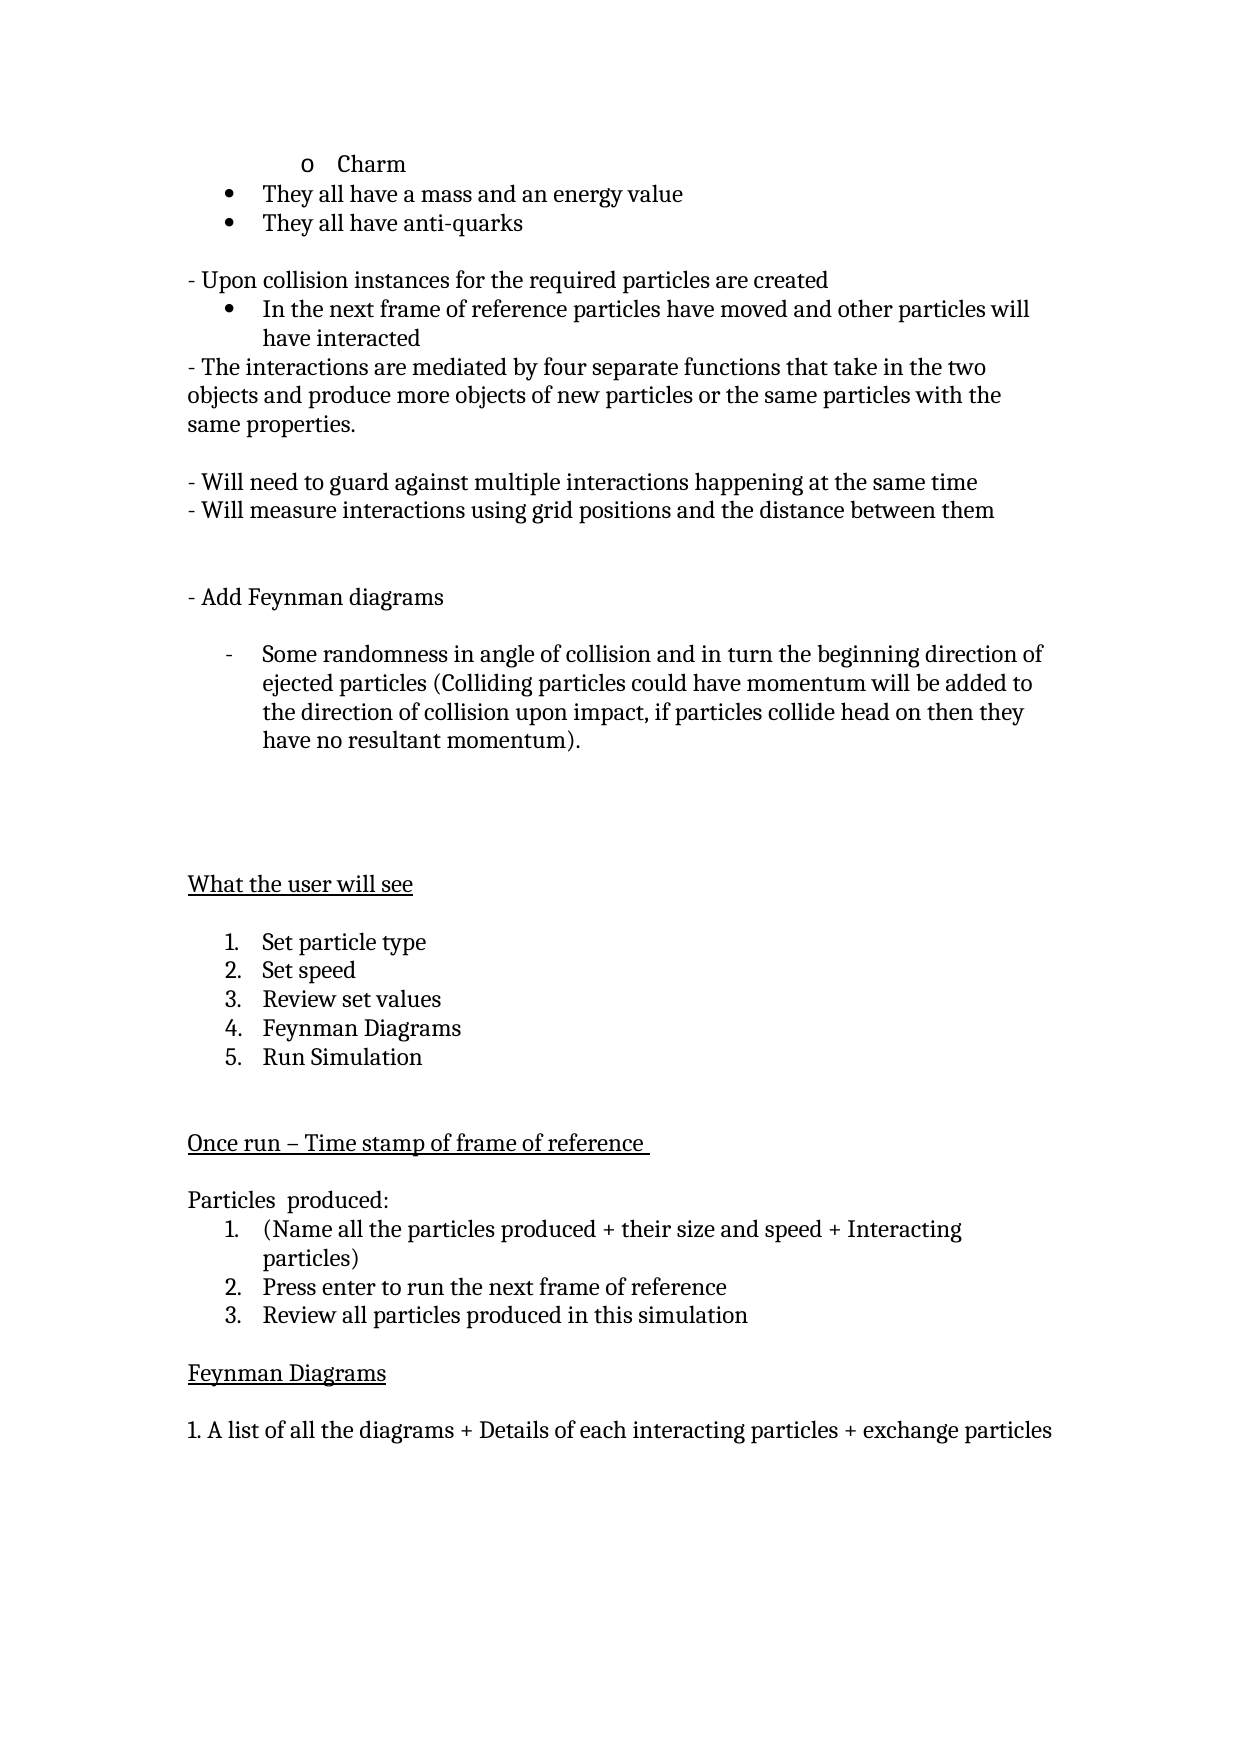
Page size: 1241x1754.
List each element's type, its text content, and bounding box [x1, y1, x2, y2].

list Review set values [225, 985, 1053, 1014]
text Feynman Diagrams [187, 1359, 1053, 1387]
list Charm [300, 150, 1053, 180]
list Set particle type [225, 927, 1053, 956]
list Press enter to run the next frame of reference [225, 1272, 1053, 1301]
text Particles produced: [187, 1186, 1053, 1215]
text What the user will see [187, 870, 1053, 899]
text - The interactions are mediated by four separate functions that take in the two objects and produce more objects of new particles or the same particles with the same properties. [187, 352, 1053, 439]
list They all have anti-quarks [225, 209, 1053, 237]
list Review all particles produced in this simulation [225, 1301, 1053, 1330]
text - Will need to guard against multiple interactions happening at the same time [187, 467, 1053, 496]
list Some randomness in angle of collision and in turn the beginning direction of ejected particles (Colliding particles could have momentum will be added to the direction of collision upon impact, if particles collide head on then they have no resultant momentum). [225, 640, 1053, 755]
text - Add Feynman diagrams [187, 582, 1053, 611]
text - Upon collision instances for the required particles are created [187, 266, 1053, 295]
list Feynman Diagrams [225, 1014, 1053, 1042]
list (Name all the particles produced + their size and speed + Interacting particles) [225, 1215, 1053, 1272]
list Run Simulation [225, 1042, 1053, 1071]
text Once run – Time stamp of frame of reference [187, 1129, 1053, 1157]
list They all have a mass and an energy value [225, 180, 1053, 209]
text - Will measure interactions using grid positions and the distance between them [187, 496, 1053, 525]
list In the next frame of reference particles have moved and other particles will have interacted [225, 295, 1053, 352]
text 1. A list of all the diagrams + Details of each interacting particles + exchange particles [187, 1416, 1053, 1445]
list Set speed [225, 956, 1053, 985]
